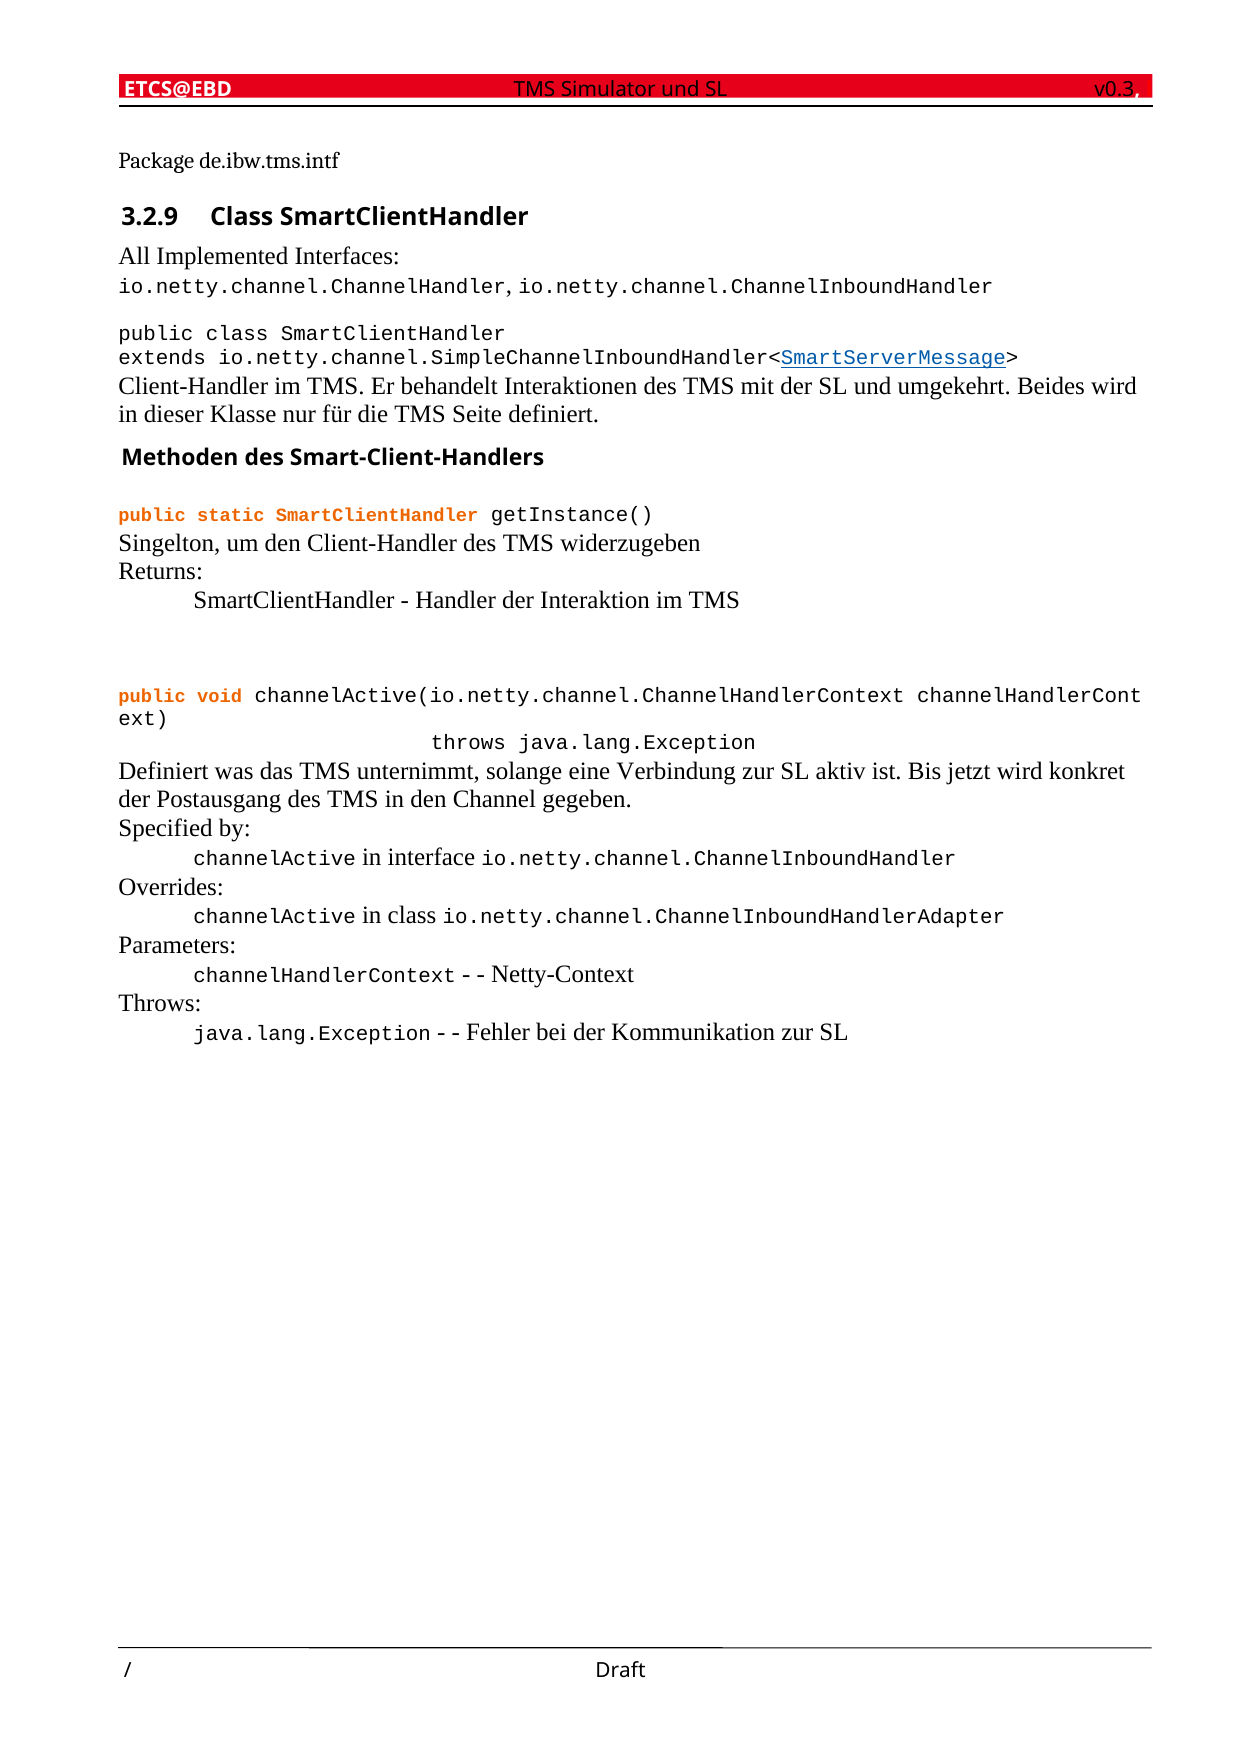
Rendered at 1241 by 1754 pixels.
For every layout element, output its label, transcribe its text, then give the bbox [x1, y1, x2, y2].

list Client-Handler im TMS. Er behandelt Interaktionen des TMS mit der SL und umgekehrt. Beides wird in dieser Klasse nur für die TMS Seite definiert. [118, 371, 1152, 428]
list Throws: [118, 988, 1152, 1017]
text Package de.ibw.tms.intf [118, 148, 1152, 174]
text public static SmartClientHandler getInstance() [118, 504, 1152, 528]
text public void channelActive​(io.netty.channel.ChannelHandlerContext channelHandlerContext) [118, 685, 1152, 732]
list All Implemented Interfaces: [118, 241, 1152, 270]
subtitle Methoden des Smart-Client-Handlers [121, 441, 1149, 472]
list io.netty.channel.ChannelHandler, io.netty.channel.ChannelInboundHandler [118, 270, 1152, 300]
text throws java.lang.Exception [193, 732, 1152, 756]
list Singelton, um den Client-Handler des TMS widerzugeben [118, 528, 1152, 556]
list java.lang.Exception - - Fehler bei der Kommunikation zur SL [193, 1017, 1152, 1047]
list channelHandlerContext - - Netty-Context [193, 959, 1152, 988]
list channelActive in class io.netty.channel.ChannelInboundHandlerAdapter [193, 900, 1152, 930]
text extends io.netty.channel.SimpleChannelInboundHandler<SmartServerMessage> [118, 347, 1152, 371]
text public class SmartClientHandler [118, 323, 1152, 347]
list Specified by: [118, 813, 1152, 842]
list SmartClientHandler - Handler der Interaktion im TMS [193, 585, 1152, 614]
list Definiert was das TMS unternimmt, solange eine Verbindung zur SL aktiv ist. Bis jetzt wird konkret der Postausgang des TMS in den Channel gegeben. [118, 756, 1152, 813]
list Returns: [118, 556, 1152, 585]
list Overrides: [118, 872, 1152, 900]
subtitle Class SmartClientHandler [121, 199, 1149, 233]
list channelActive in interface io.netty.channel.ChannelInboundHandler [193, 842, 1152, 872]
list Parameters: [118, 930, 1152, 959]
